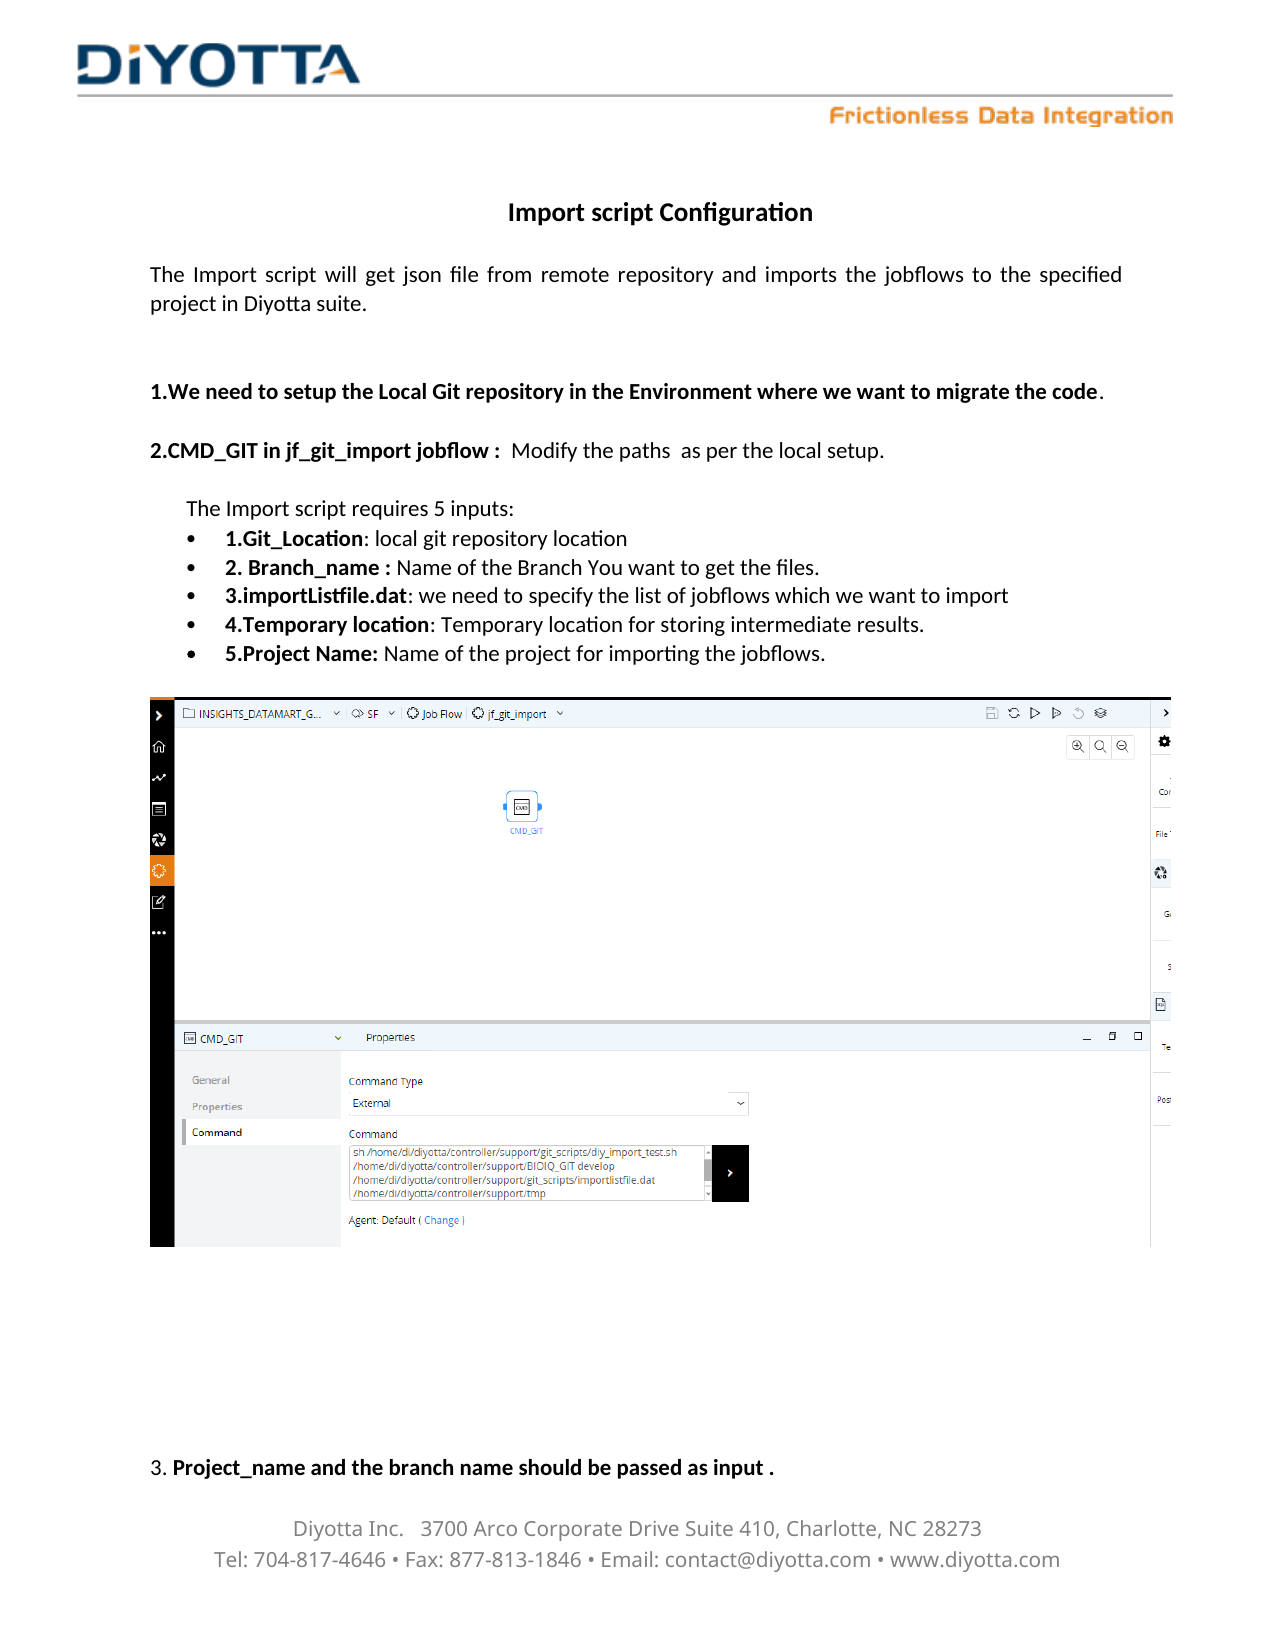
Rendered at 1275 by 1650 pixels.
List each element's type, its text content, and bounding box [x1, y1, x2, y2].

list 2. Branch_name : Name of the Branch You want to get the files. [187, 553, 1125, 581]
picture [75, 42, 1175, 127]
subtitle Import script Configuration [150, 195, 1171, 228]
picture [150, 697, 1171, 1247]
list 4.Temporary location: Temporary location for storing intermediate results. [187, 610, 1125, 638]
text The Import script requires 5 inputs: [150, 494, 1125, 522]
list 1.Git_Location: local git repository location [187, 524, 1125, 552]
text The Import script will get json file from remote repository and imports the jobflows to the specified project in Diyotta suite. [150, 260, 1125, 317]
list 5.Project Name: Name of the project for importing the jobflows. [187, 639, 1125, 667]
list 3.importListfile.dat: we need to specify the list of jobflows which we want to import [187, 582, 1125, 609]
text 1.We need to setup the Local Git repository in the Environment where we want to migrate the code. [150, 377, 1125, 405]
text 3. Project_name and the branch name should be passed as input . [150, 1453, 1125, 1481]
text 2.CMD_GIT in jf_git_import jobflow : Modify the paths as per the local setup. [150, 436, 1125, 464]
